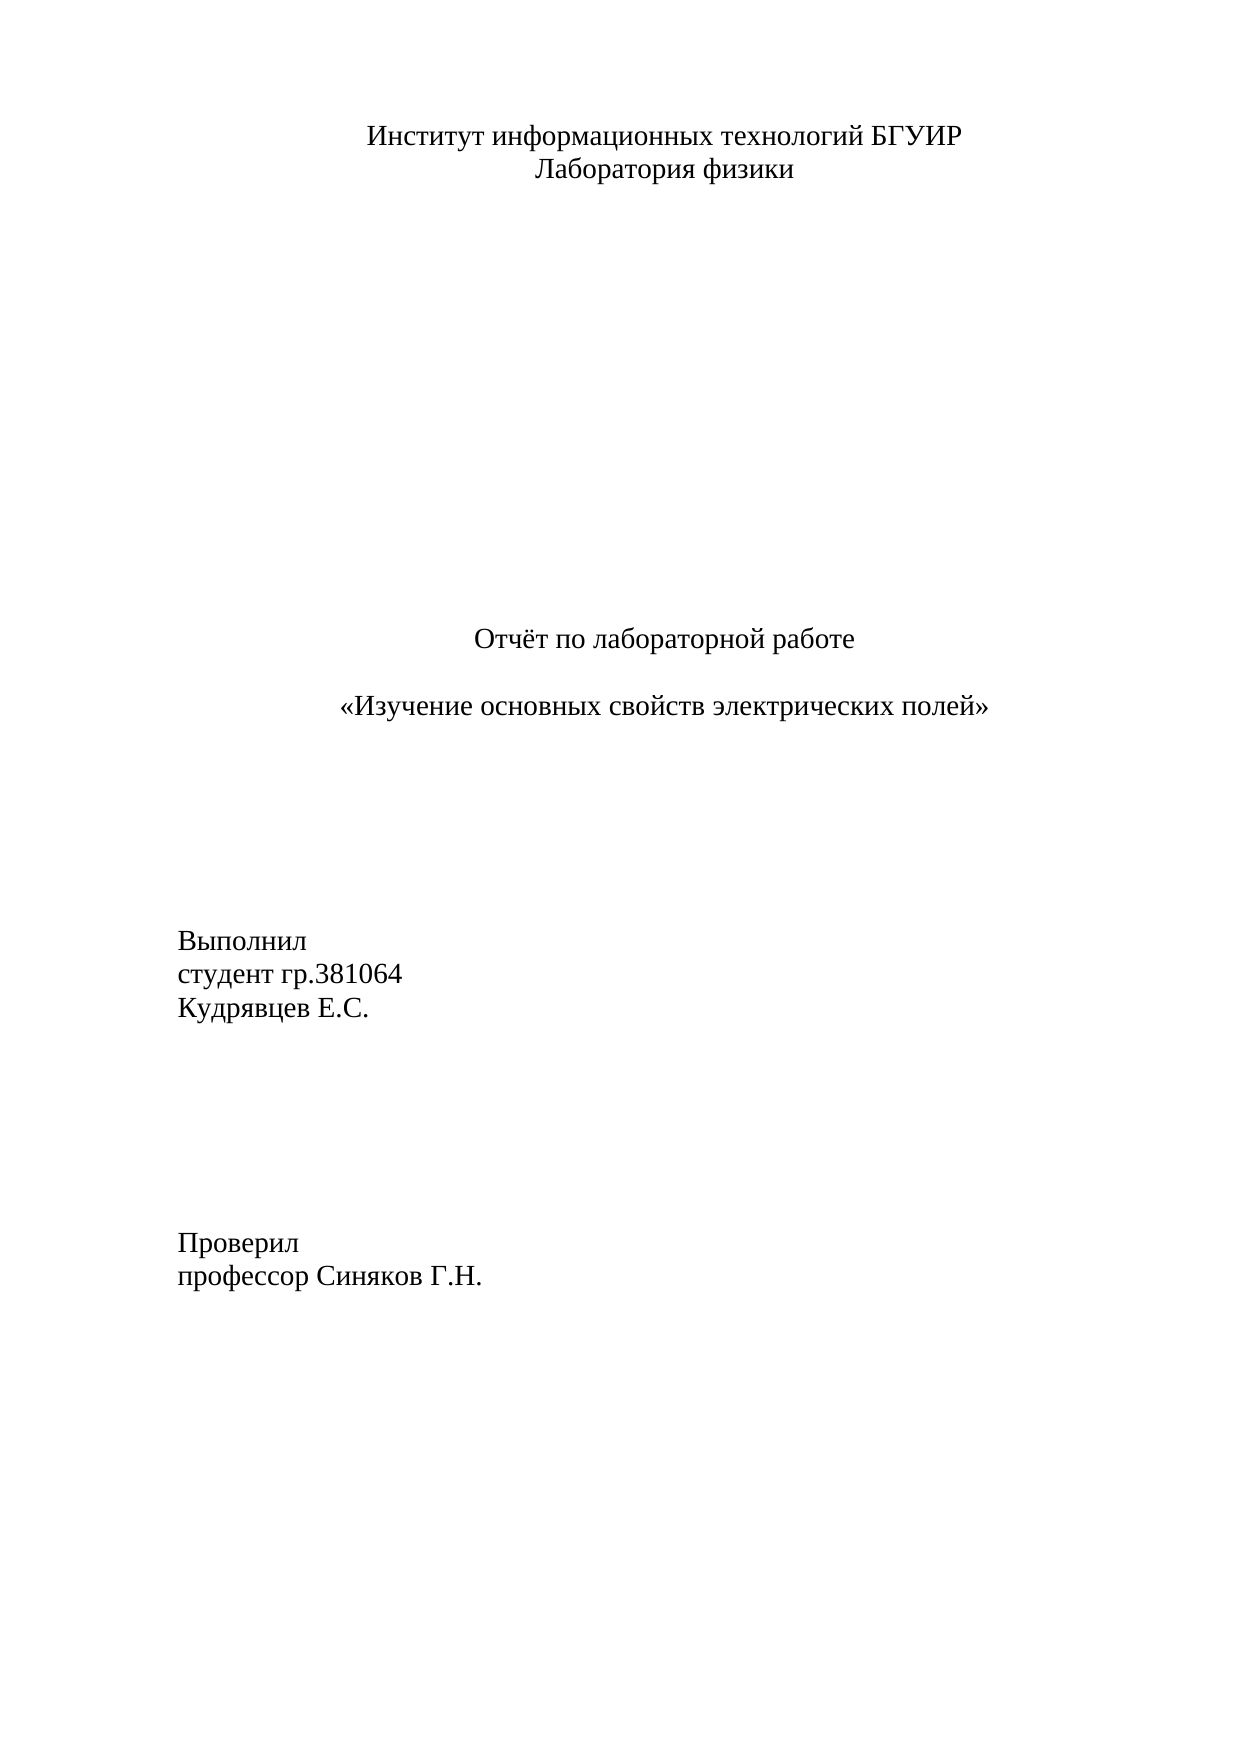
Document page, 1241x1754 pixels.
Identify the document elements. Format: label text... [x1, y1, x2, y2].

text Проверил [177, 1225, 1152, 1258]
text Выполнил [177, 923, 1152, 957]
text профессор Синяков Г.Н. [177, 1258, 1152, 1292]
text Лаборатория физики [177, 152, 1152, 185]
text Институт информационных технологий БГУИР [177, 118, 1152, 152]
text «Изучение основных свойств электрических полей» [177, 688, 1152, 722]
text Отчёт по лабораторной работе [177, 621, 1152, 655]
text Кудрявцев Е.С. [177, 990, 1152, 1024]
text студент гр.381064 [177, 957, 1152, 990]
